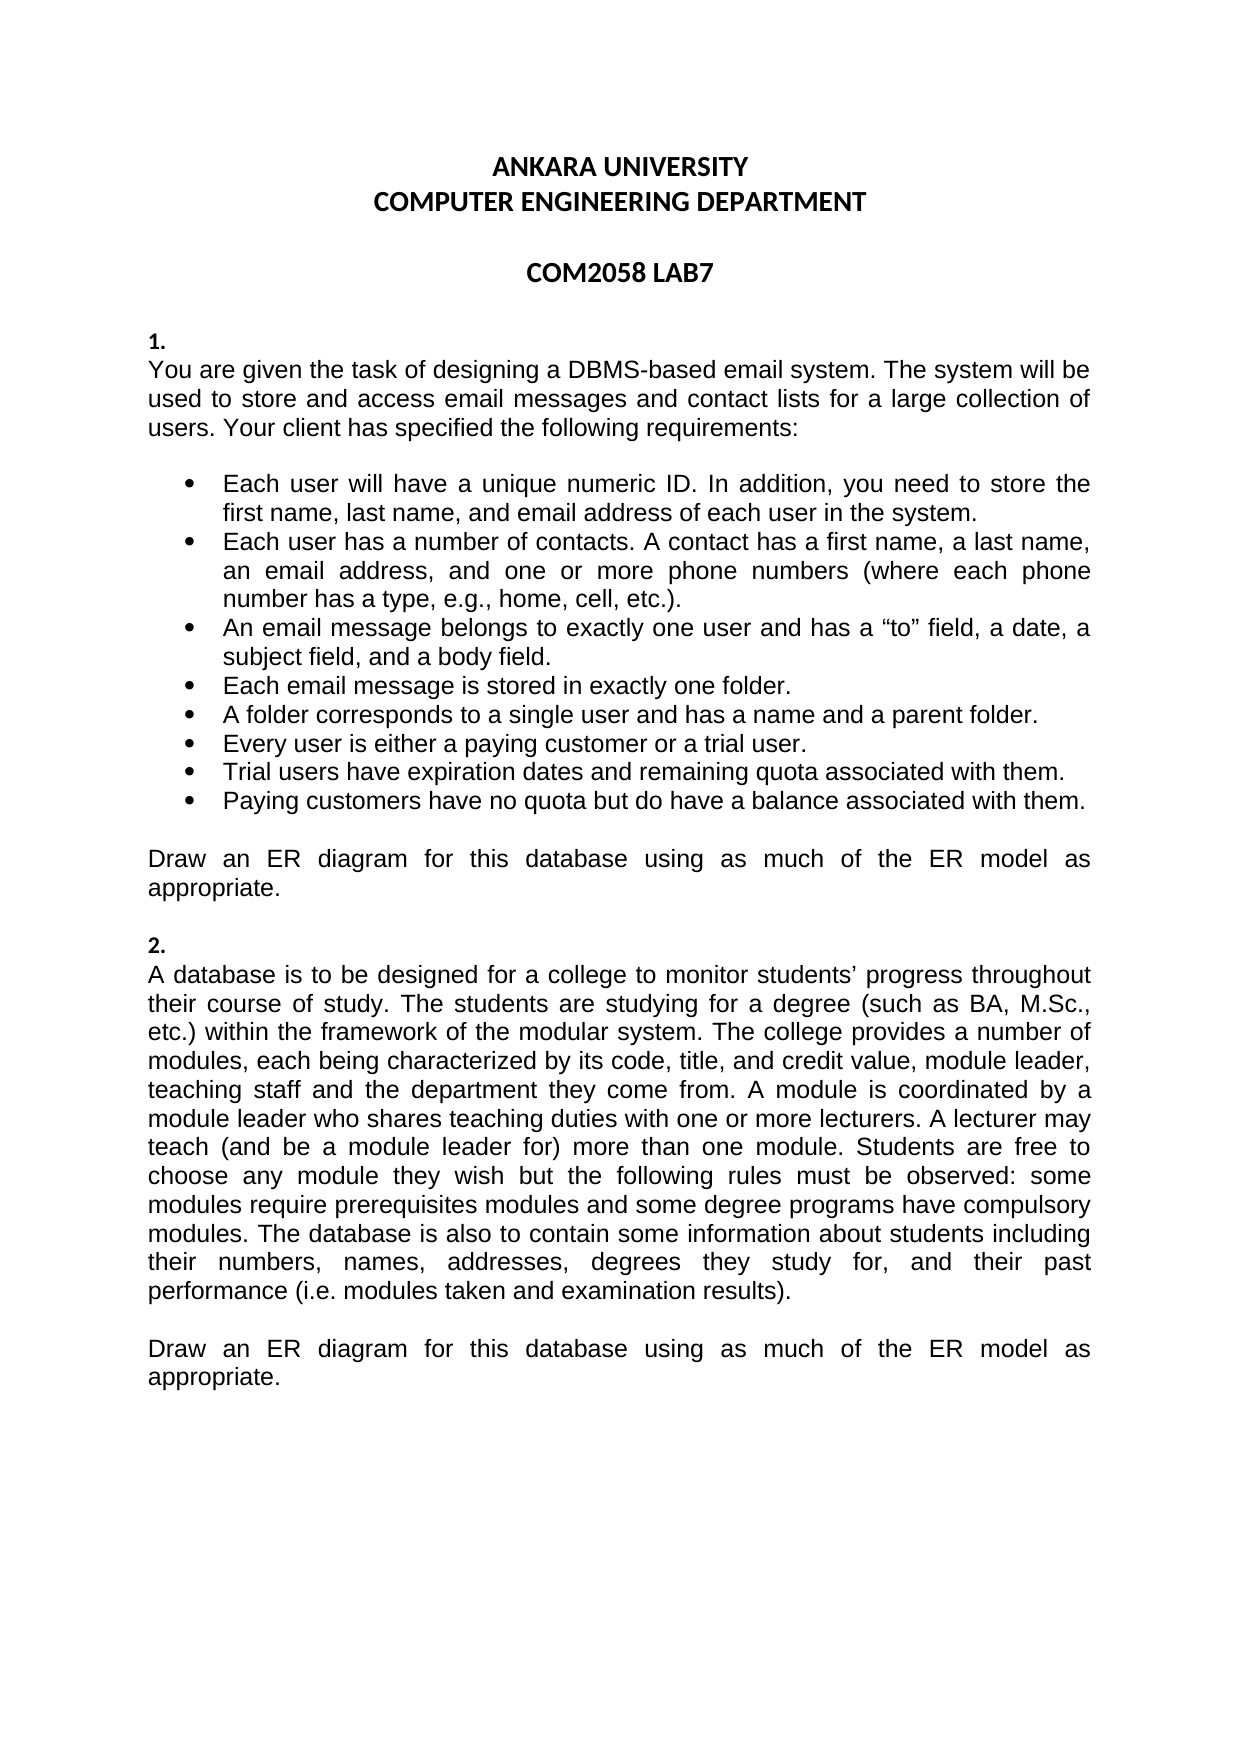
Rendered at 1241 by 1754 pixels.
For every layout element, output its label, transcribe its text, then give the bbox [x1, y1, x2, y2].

list Every user is either a paying customer or a trial user. [185, 728, 1093, 757]
text COMPUTER ENGINEERING DEPARTMENT [148, 183, 1093, 219]
list Each email message is stored in exactly one folder. [185, 671, 1093, 700]
list Paying customers have no quota but do have a balance associated with them. [185, 786, 1093, 815]
list Each user has a number of contacts. A contact has a first name, a last name, an email address, and one or more phone numbers (where each phone number has a type, e.g., home, cell, etc.). [185, 527, 1093, 613]
text 1. [148, 326, 1093, 355]
text Draw an ER diagram for this database using as much of the ER model as appropriate. [148, 844, 1093, 901]
list An email message belongs to exactly one user and has a “to” field, a date, a subject field, and a body field. [185, 613, 1093, 671]
list A folder corresponds to a single user and has a name and a parent folder. [185, 700, 1093, 728]
text COM2058 LAB7 [148, 254, 1093, 290]
list Each user will have a unique numeric ID. In addition, you need to store the first name, last name, and email address of each user in the system. [185, 469, 1093, 527]
text You are given the task of designing a DBMS-based email system. The system will be used to store and access email messages and contact lists for a large collection of users. Your client has specified the following requirements: [148, 355, 1093, 441]
text Draw an ER diagram for this database using as much of the ER model as appropriate. [148, 1334, 1093, 1391]
text 2. [148, 931, 1093, 960]
text A database is to be designed for a college to monitor students’ progress throughout their course of study. The students are studying for a degree (such as BA, M.Sc., etc.) within the framework of the modular system. The college provides a number of modules, each being characterized by its code, title, and credit value, module leader, teaching staff and the department they come from. A module is coordinated by a module leader who shares teaching duties with one or more lecturers. A lecturer may teach (and be a module leader for) more than one module. Students are free to choose any module they wish but the following rules must be observed: some modules require prerequisites modules and some degree programs have compulsory modules. The database is also to contain some information about students including their numbers, names, addresses, degrees they study for, and their past performance (i.e. modules taken and examination results). [148, 960, 1093, 1305]
text ANKARA UNIVERSITY [148, 148, 1093, 183]
list Trial users have expiration dates and remaining quota associated with them. [185, 757, 1093, 786]
